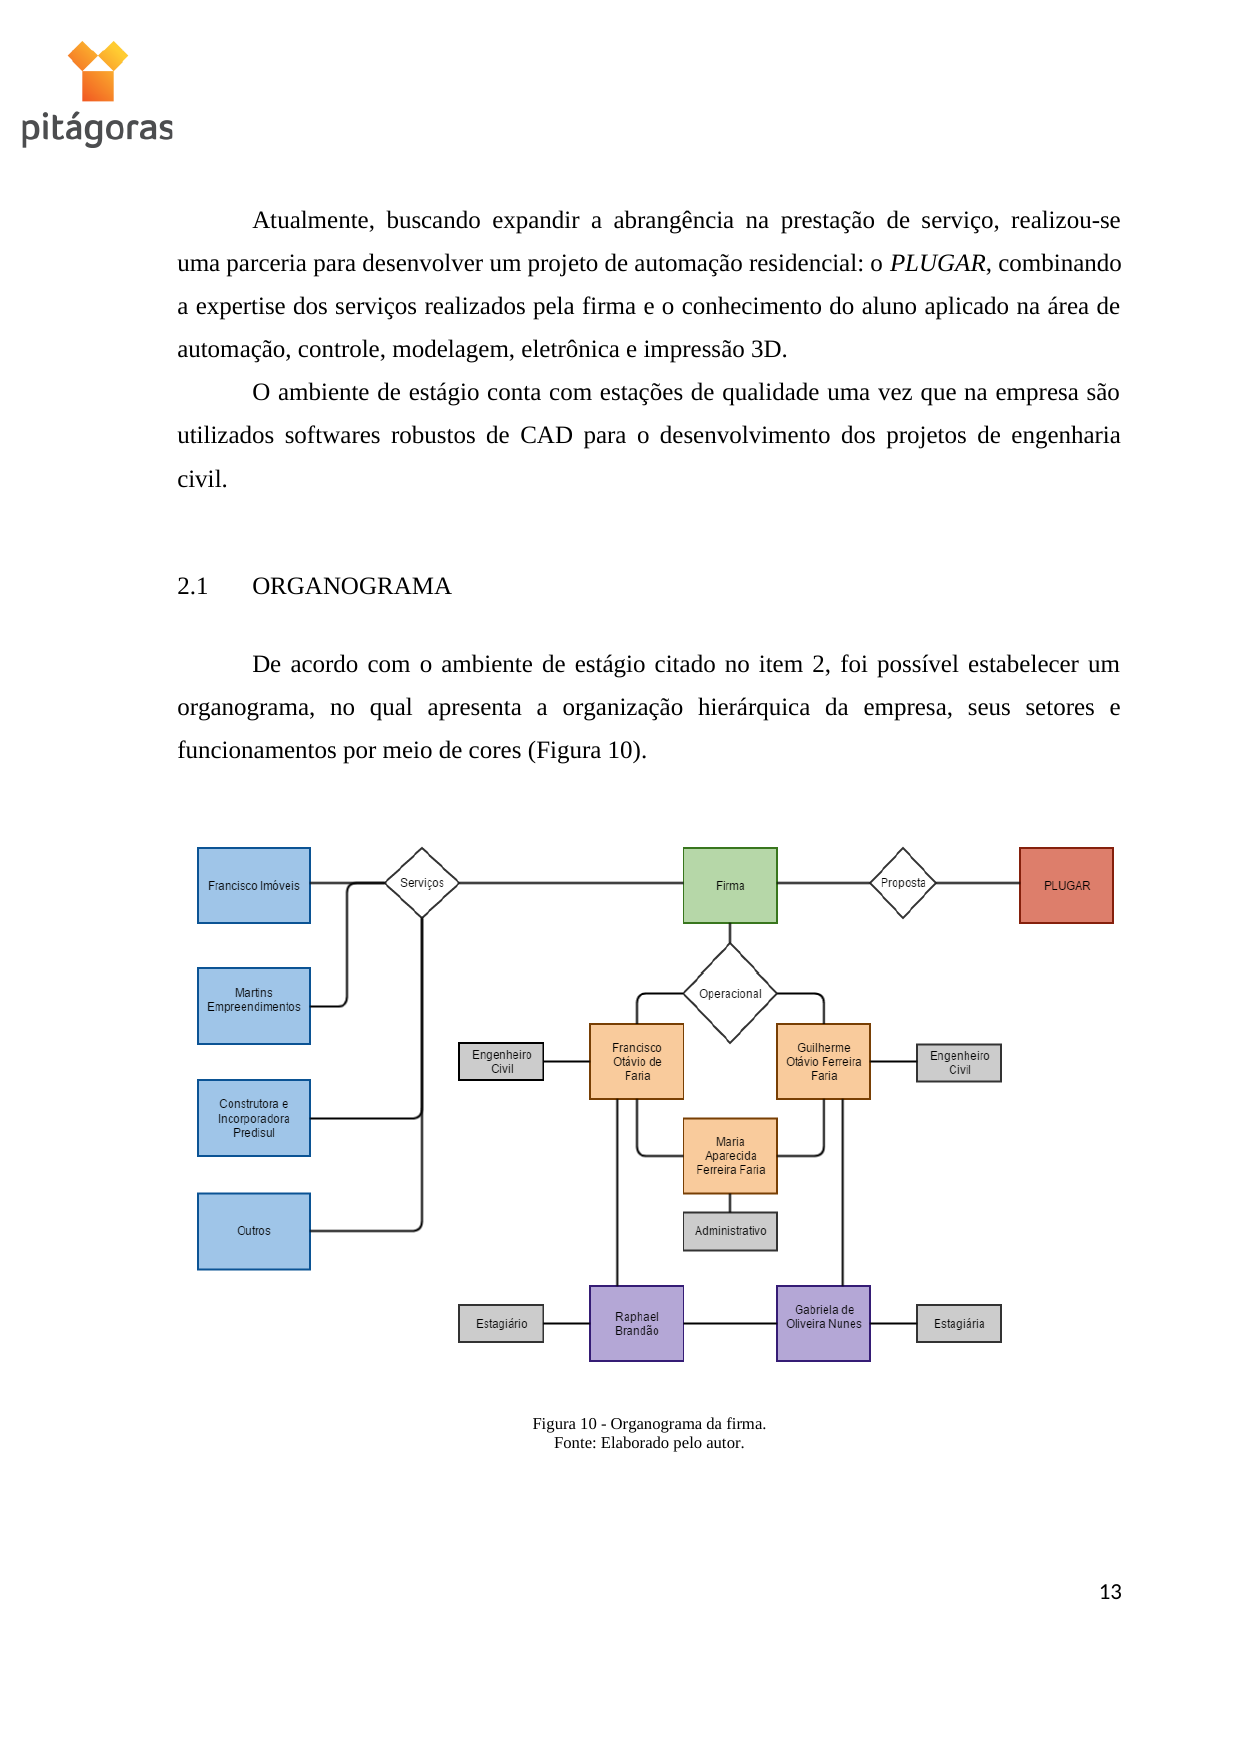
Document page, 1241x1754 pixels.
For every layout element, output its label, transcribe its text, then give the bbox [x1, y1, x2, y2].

text O ambiente de estágio conta com estações de qualidade uma vez que na empresa são utilizados softwares robustos de CAD para o desenvolvimento dos projetos de engenharia civil. [177, 377, 1122, 492]
text Fonte: Elaborado pelo autor. [177, 1433, 1122, 1452]
text Figura 10 - Organograma da firma. [177, 1414, 1122, 1433]
subtitle ORGANOGRAMA [177, 571, 1122, 600]
text Atualmente, buscando expandir a abrangência na prestação de serviço, realizou-se uma parceria para desenvolver um projeto de automação residencial: o PLUGAR, combinando a expertise dos serviços realizados pela firma e o conhecimento do aluno aplicado na área de automação, controle, modelagem, eletrônica e impressão 3D. [177, 205, 1122, 363]
text De acordo com o ambiente de estágio citado no item 2, foi possível estabelecer um organograma, no qual apresenta a organização hierárquica da empresa, seus setores e funcionamentos por meio de cores (Figura 10). [177, 649, 1122, 764]
picture [188, 838, 1122, 1382]
table_header [177, 838, 1122, 1395]
picture [22, 7, 173, 182]
